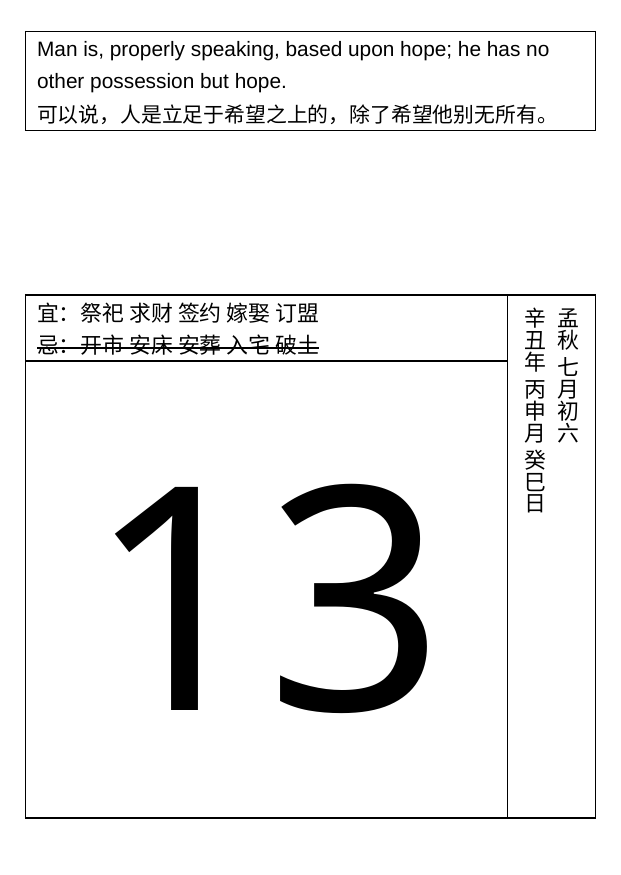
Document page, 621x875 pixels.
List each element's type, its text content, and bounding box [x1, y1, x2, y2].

table_cell Man is, properly speaking, based upon hope; he has no other possession but hope. 可以说，人是立足于希望之上的，除了希望他别无所有。 [26, 32, 595, 130]
table_header 宜：祭祀 求财 签约 嫁娶 订盟 忌：开市 安床 安葬 入宅 破土 [26, 296, 507, 360]
table_header 孟秋 七月初六 辛丑年 丙申月 癸巳日 [508, 296, 595, 817]
table_cell 13 August 星期五 工作日 [26, 362, 507, 817]
